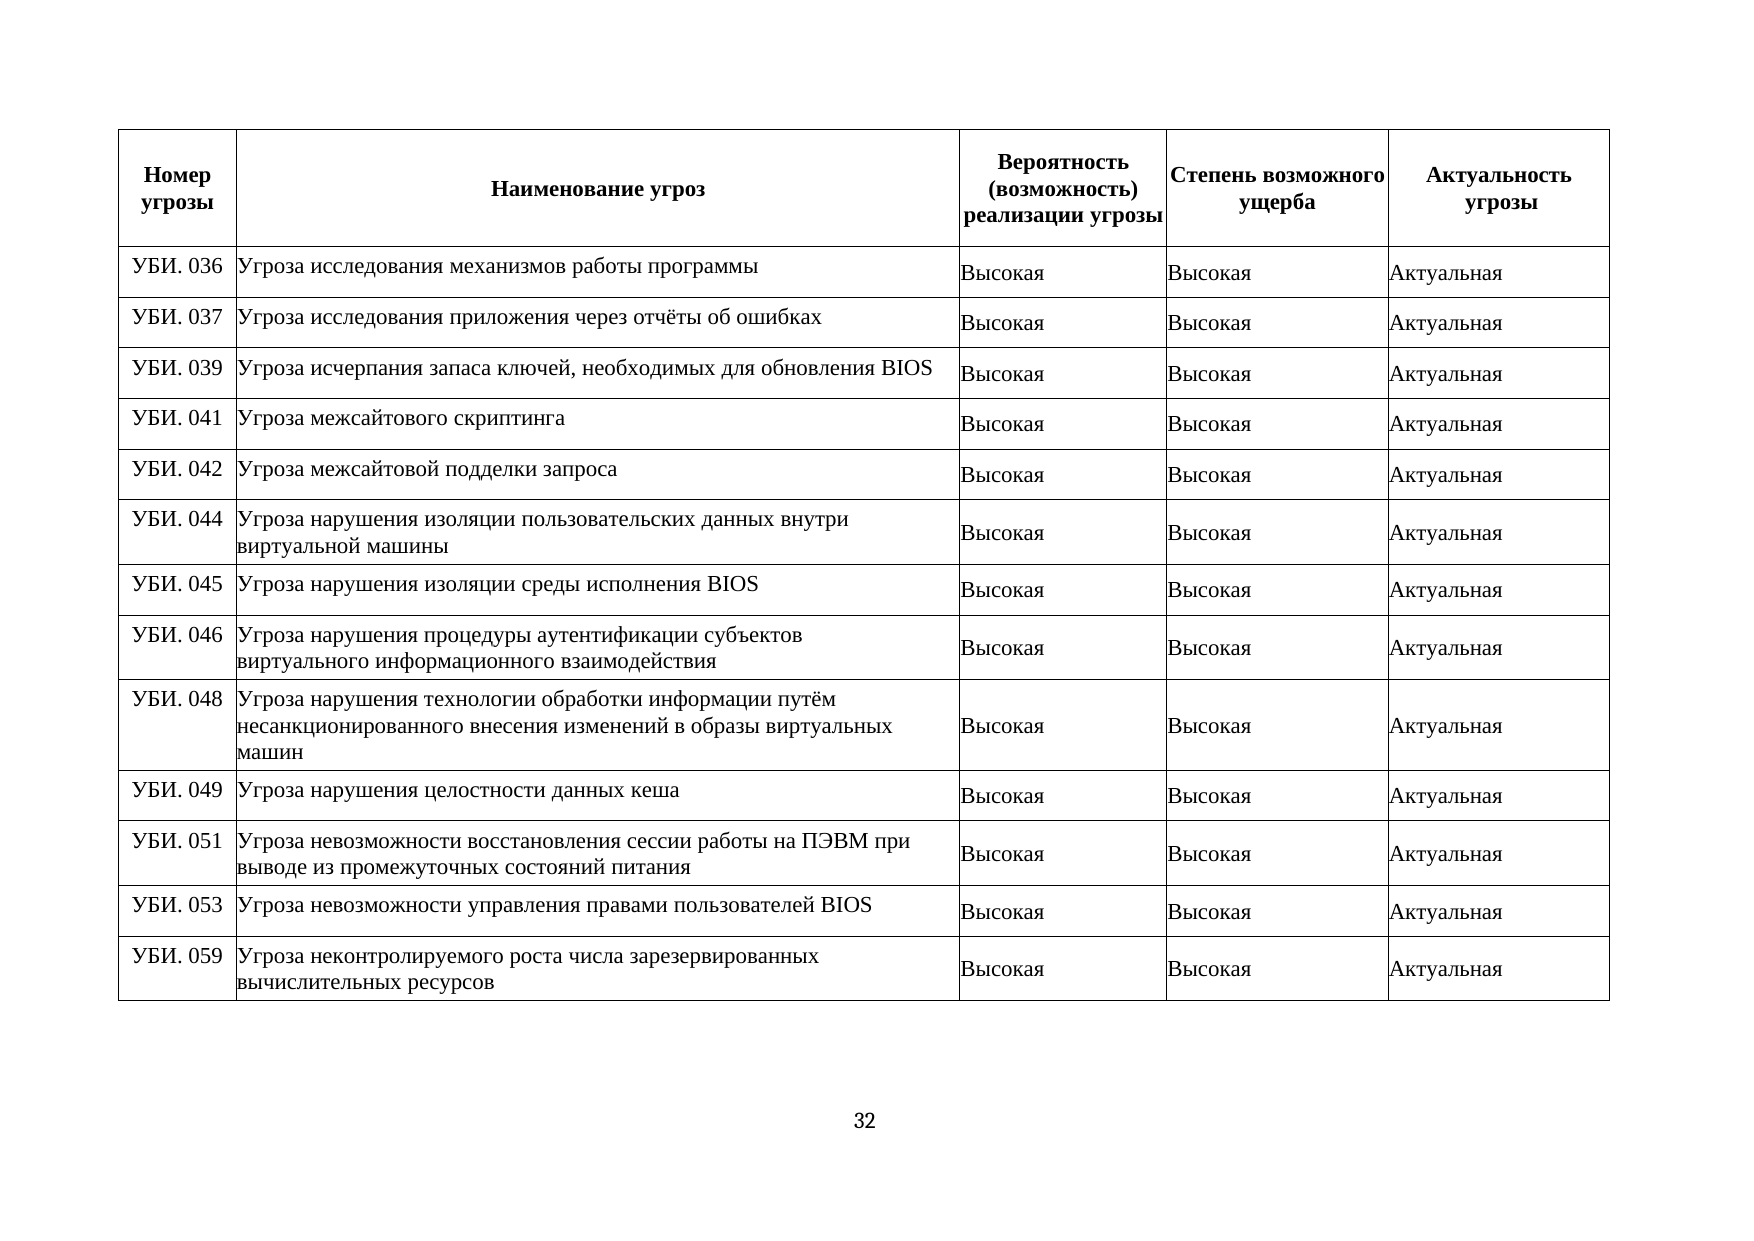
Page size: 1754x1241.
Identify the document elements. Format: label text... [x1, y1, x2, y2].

table_cell Высокая [1167, 821, 1388, 885]
table_cell Высокая [1167, 399, 1388, 448]
table_cell Высокая [1167, 565, 1388, 614]
table_cell УБИ. 045 [119, 565, 236, 614]
table_cell Угроза нарушения технологии обработки информации путём несанкционированного внесения изменений в образы виртуальных машин [237, 680, 959, 770]
table_cell Высокая [960, 937, 1166, 1000]
table_cell УБИ. 044 [119, 500, 236, 564]
table_cell Высокая [960, 450, 1166, 499]
table_cell Актуальная [1389, 616, 1609, 679]
table_cell Высокая [1167, 298, 1388, 347]
table_cell Высокая [960, 247, 1166, 297]
table_cell Угроза нарушения целостности данных кеша [237, 771, 959, 820]
table_cell Актуальная [1389, 500, 1609, 564]
table_cell Актуальная [1389, 821, 1609, 885]
table_cell Угроза исчерпания запаса ключей, необходимых для обновления BIOS [237, 348, 959, 398]
table_cell Высокая [1167, 886, 1388, 936]
table_cell УБИ. 036 [119, 247, 236, 297]
table_cell Угроза исследования приложения через отчёты об ошибках [237, 298, 959, 347]
table_cell УБИ. 046 [119, 616, 236, 679]
table_cell Высокая [960, 399, 1166, 448]
table_cell Актуальная [1389, 450, 1609, 499]
table_cell УБИ. 053 [119, 886, 236, 936]
table_cell Высокая [960, 298, 1166, 347]
table_cell Высокая [1167, 500, 1388, 564]
table_cell Высокая [960, 348, 1166, 398]
table_cell Угроза межсайтовой подделки запроса [237, 450, 959, 499]
table_cell Высокая [960, 886, 1166, 936]
table_cell УБИ. 048 [119, 680, 236, 770]
table_cell УБИ. 041 [119, 399, 236, 448]
table_cell Высокая [960, 616, 1166, 679]
table_cell Угроза неконтролируемого роста числа зарезервированных вычислительных ресурсов [237, 937, 959, 1000]
table_header Вероятность (возможность) реализации угрозы [960, 130, 1166, 246]
table_cell Актуальная [1389, 886, 1609, 936]
table_cell УБИ. 039 [119, 348, 236, 398]
table_cell Высокая [1167, 771, 1388, 820]
table_cell Угроза нарушения процедуры аутентификации субъектов виртуального информационного взаимодействия [237, 616, 959, 679]
table_cell УБИ. 051 [119, 821, 236, 885]
table_cell Высокая [960, 771, 1166, 820]
table_cell Актуальная [1389, 247, 1609, 297]
table_header Степень возможного ущерба [1167, 130, 1388, 246]
table_cell Угроза невозможности восстановления сессии работы на ПЭВМ при выводе из промежуточных состояний питания [237, 821, 959, 885]
table_cell Угроза исследования механизмов работы программы [237, 247, 959, 297]
table_header Актуальность угрозы [1389, 130, 1609, 246]
table_cell Актуальная [1389, 565, 1609, 614]
table_header Номер угрозы [119, 130, 236, 246]
table_cell Высокая [1167, 680, 1388, 770]
table_cell Высокая [1167, 450, 1388, 499]
table_cell Высокая [960, 680, 1166, 770]
table_header Наименование угроз [237, 130, 959, 246]
table_cell Угроза нарушения изоляции пользовательских данных внутри виртуальной машины [237, 500, 959, 564]
table_cell УБИ. 049 [119, 771, 236, 820]
table_cell Высокая [960, 565, 1166, 614]
table_cell Угроза межсайтового скриптинга [237, 399, 959, 448]
table_cell Высокая [1167, 348, 1388, 398]
table_cell Угроза нарушения изоляции среды исполнения BIOS [237, 565, 959, 614]
table_cell Актуальная [1389, 937, 1609, 1000]
table_cell Угроза невозможности управления правами пользователей BIOS [237, 886, 959, 936]
table_cell УБИ. 059 [119, 937, 236, 1000]
table_cell Высокая [1167, 247, 1388, 297]
table_cell Высокая [1167, 937, 1388, 1000]
table_cell Актуальная [1389, 771, 1609, 820]
table_cell УБИ. 037 [119, 298, 236, 347]
table_cell УБИ. 042 [119, 450, 236, 499]
table_cell Высокая [960, 500, 1166, 564]
table_cell Актуальная [1389, 298, 1609, 347]
table_cell Актуальная [1389, 399, 1609, 448]
table_cell Высокая [960, 821, 1166, 885]
table_cell Актуальная [1389, 348, 1609, 398]
table_cell Высокая [1167, 616, 1388, 679]
table_cell Актуальная [1389, 680, 1609, 770]
